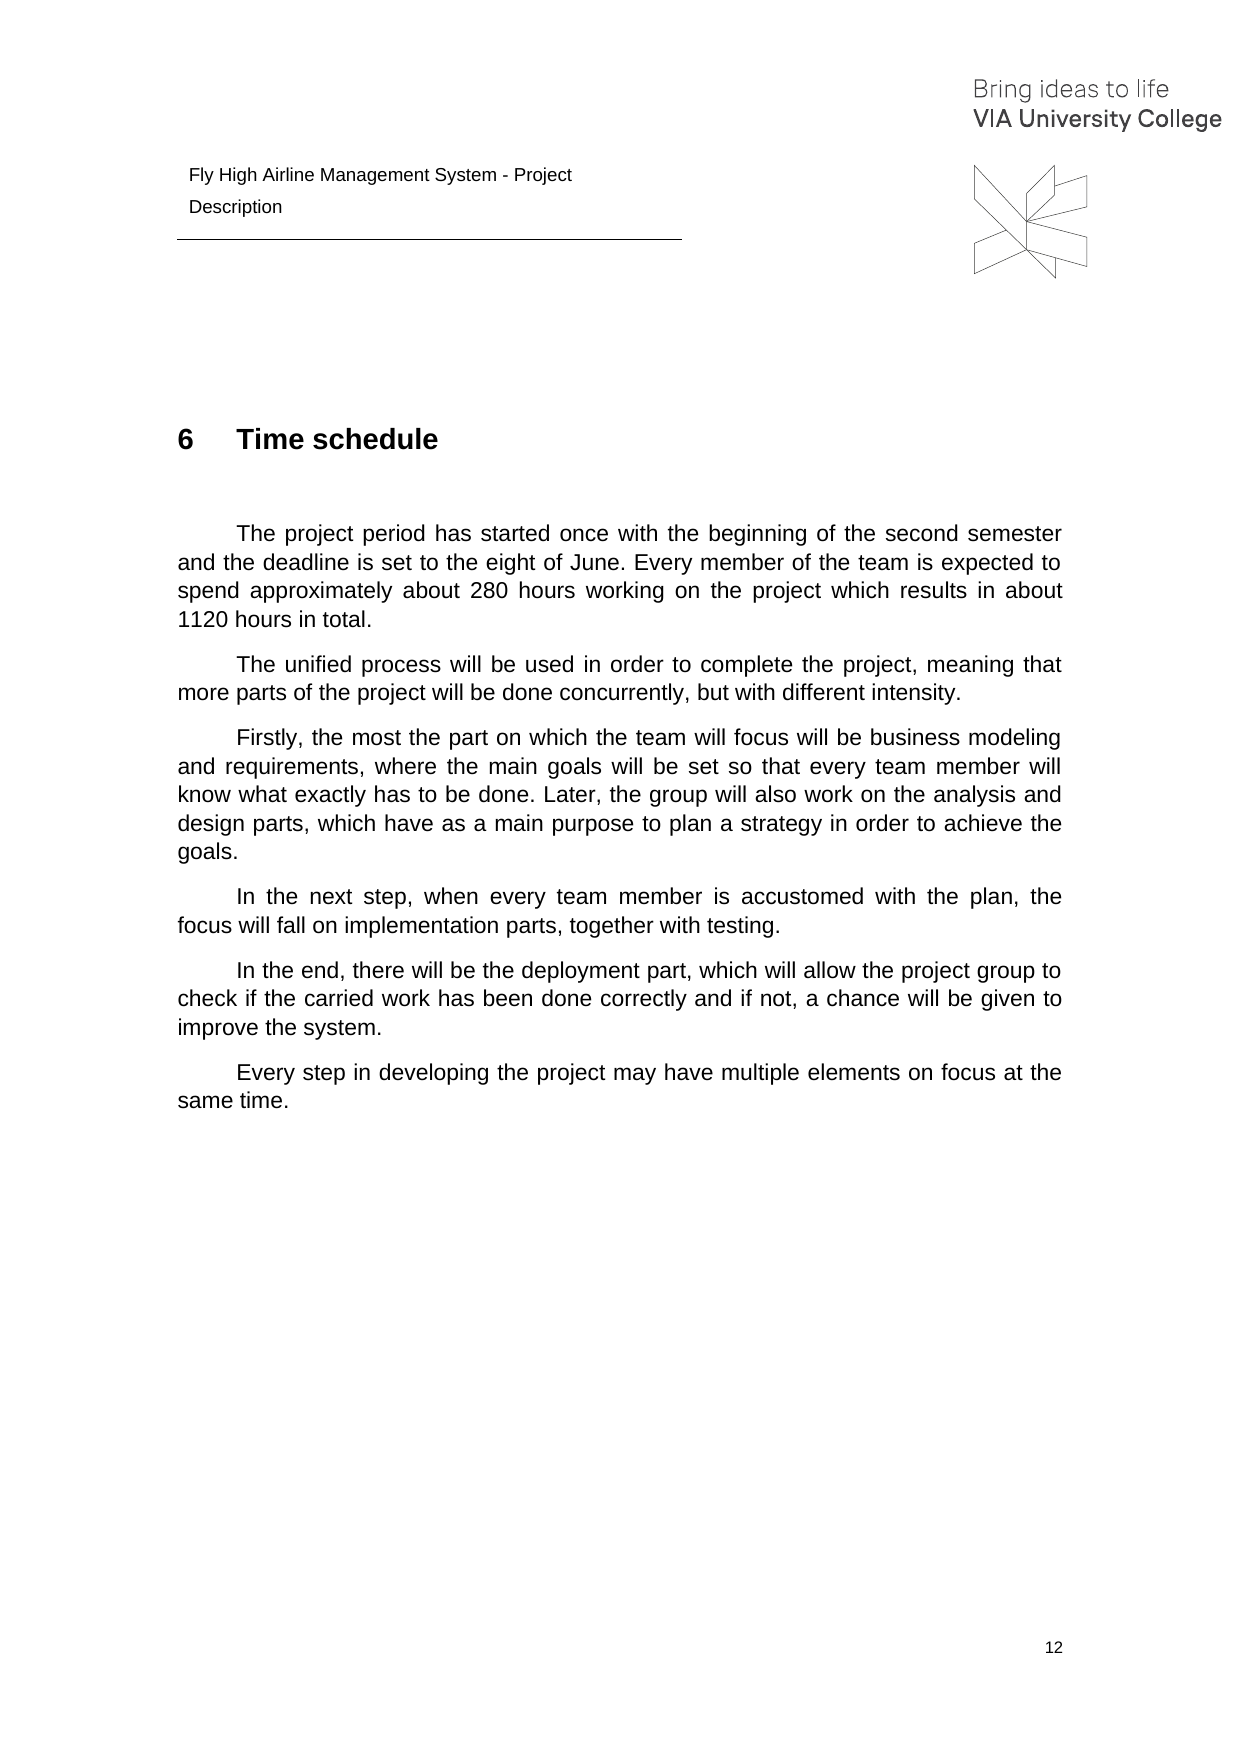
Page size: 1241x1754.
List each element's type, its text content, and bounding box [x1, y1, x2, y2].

subtitle Time schedule [177, 422, 1063, 456]
text The unified process will be used in order to complete the project, meaning that more parts of the project will be done concurrently, but with different intensity. [177, 651, 1063, 706]
text In the next step, when every team member is accustomed with the plan, the focus will fall on implementation parts, together with testing. [177, 883, 1063, 938]
text Firstly, the most the part on which the team will focus will be business modeling and requirements, where the main goals will be set so that every team member will know what exactly has to be done. Later, the group will also work on the analysis and design parts, which have as a main purpose to plan a strategy in order to achieve the goals. [177, 724, 1063, 864]
text Every step in developing the project may have multiple elements on focus at the same time. [177, 1059, 1063, 1113]
text In the end, there will be the deployment part, which will allow the project group to check if the carried work has been done correctly and if not, a chance will be given to improve the system. [177, 957, 1063, 1040]
text The project period has started once with the beginning of the second semester and the deadline is set to the eight of June. Every member of the team is expected to spend approximately about 280 hours working on the project which results in about 1120 hours in total. [177, 520, 1063, 632]
